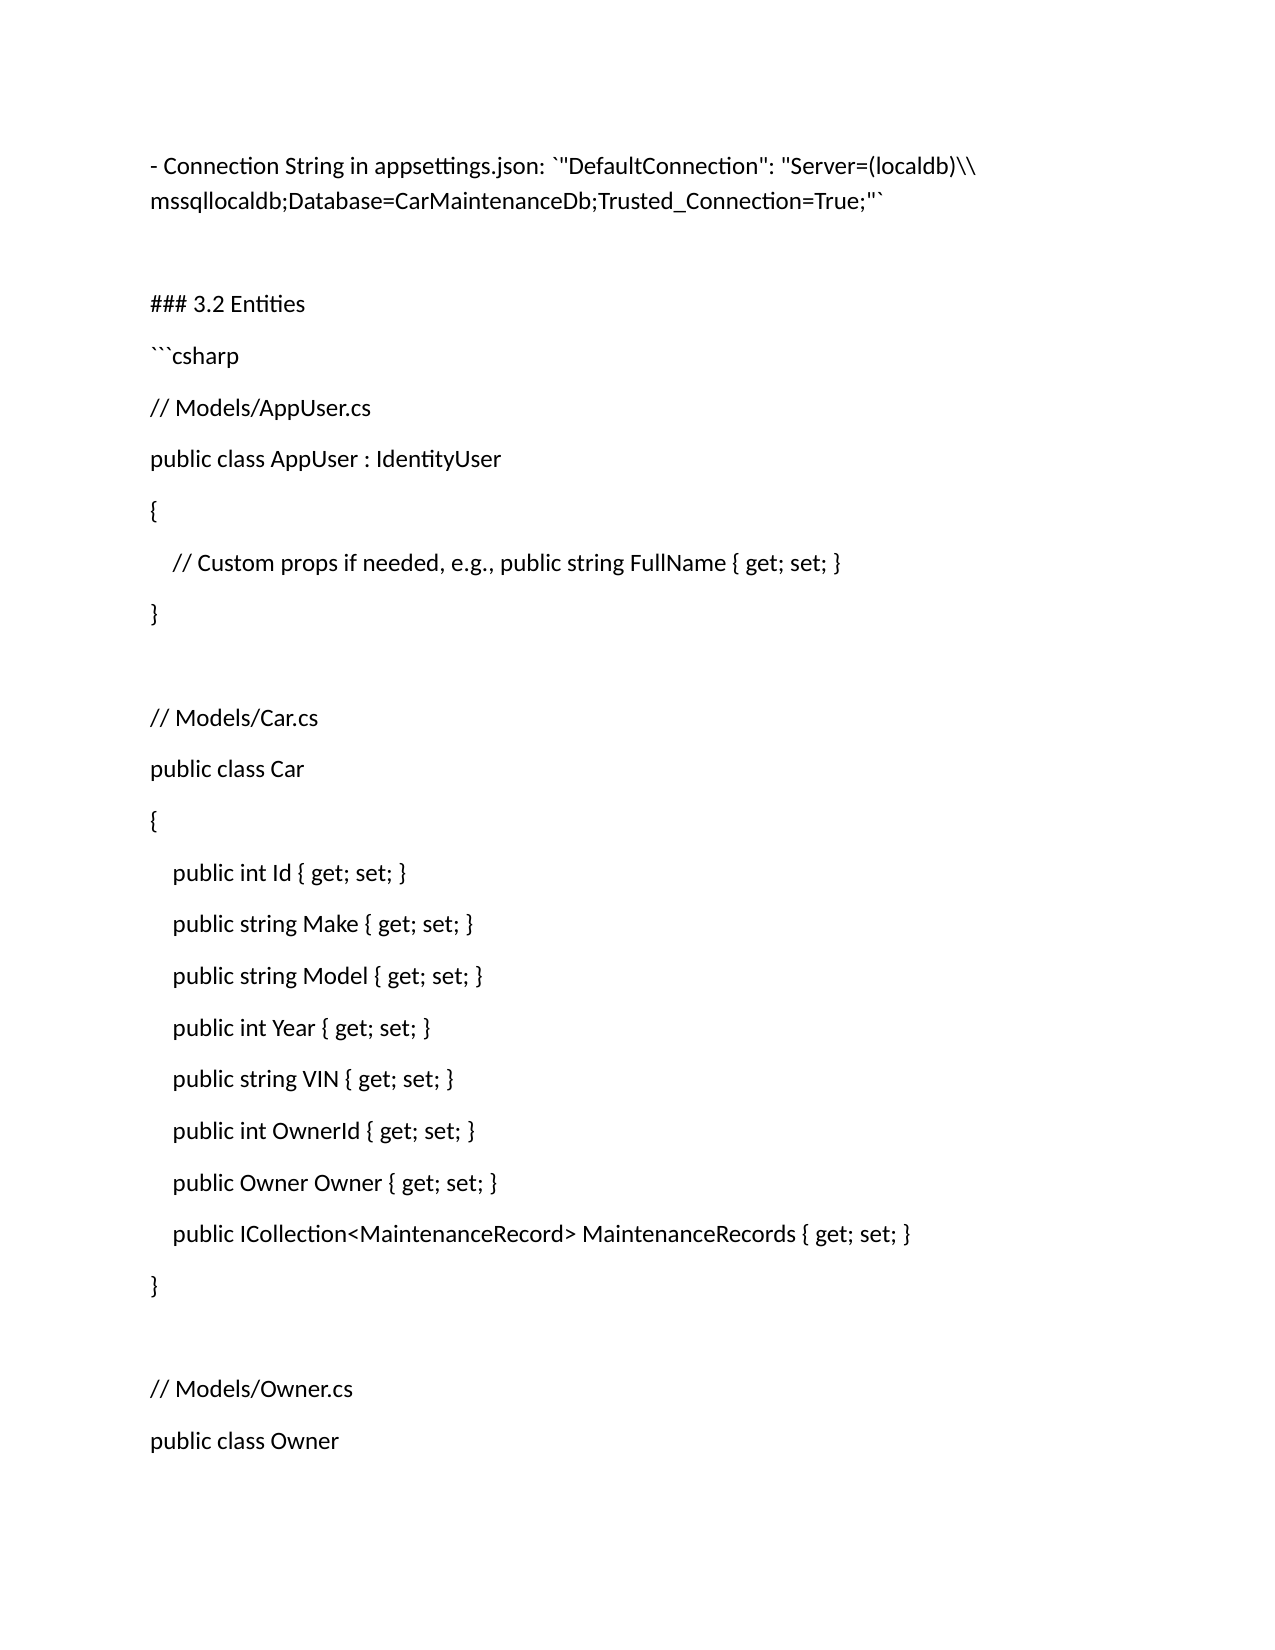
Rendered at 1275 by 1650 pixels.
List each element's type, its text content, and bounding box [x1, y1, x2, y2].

text public class Car [150, 753, 1125, 784]
text public Owner Owner { get; set; } [150, 1167, 1125, 1197]
text public int Year { get; set; } [150, 1012, 1125, 1042]
text ### 3.2 Entities [150, 288, 1125, 319]
text public int Id { get; set; } [150, 857, 1125, 887]
text - Connection String in appsettings.json: `"DefaultConnection": "Server=(localdb)\\mssqllocaldb;Database=CarMaintenanceDb;Trusted_Connection=True;"` [150, 150, 1125, 216]
text public ICollection<MaintenanceRecord> MaintenanceRecords { get; set; } [150, 1218, 1125, 1249]
text // Models/Car.cs [150, 702, 1125, 732]
text // Models/AppUser.cs [150, 392, 1125, 422]
text } [150, 1270, 1125, 1301]
text public string VIN { get; set; } [150, 1063, 1125, 1094]
text ```csharp [150, 340, 1125, 371]
text { [150, 805, 1125, 836]
text public class AppUser : IdentityUser [150, 443, 1125, 474]
text public string Model { get; set; } [150, 960, 1125, 991]
text { [150, 495, 1125, 526]
text // Custom props if needed, e.g., public string FullName { get; set; } [150, 547, 1125, 577]
text // Models/Owner.cs [150, 1373, 1125, 1404]
text } [150, 598, 1125, 629]
text public string Make { get; set; } [150, 908, 1125, 939]
text public class Owner [150, 1425, 1125, 1456]
text public int OwnerId { get; set; } [150, 1115, 1125, 1146]
